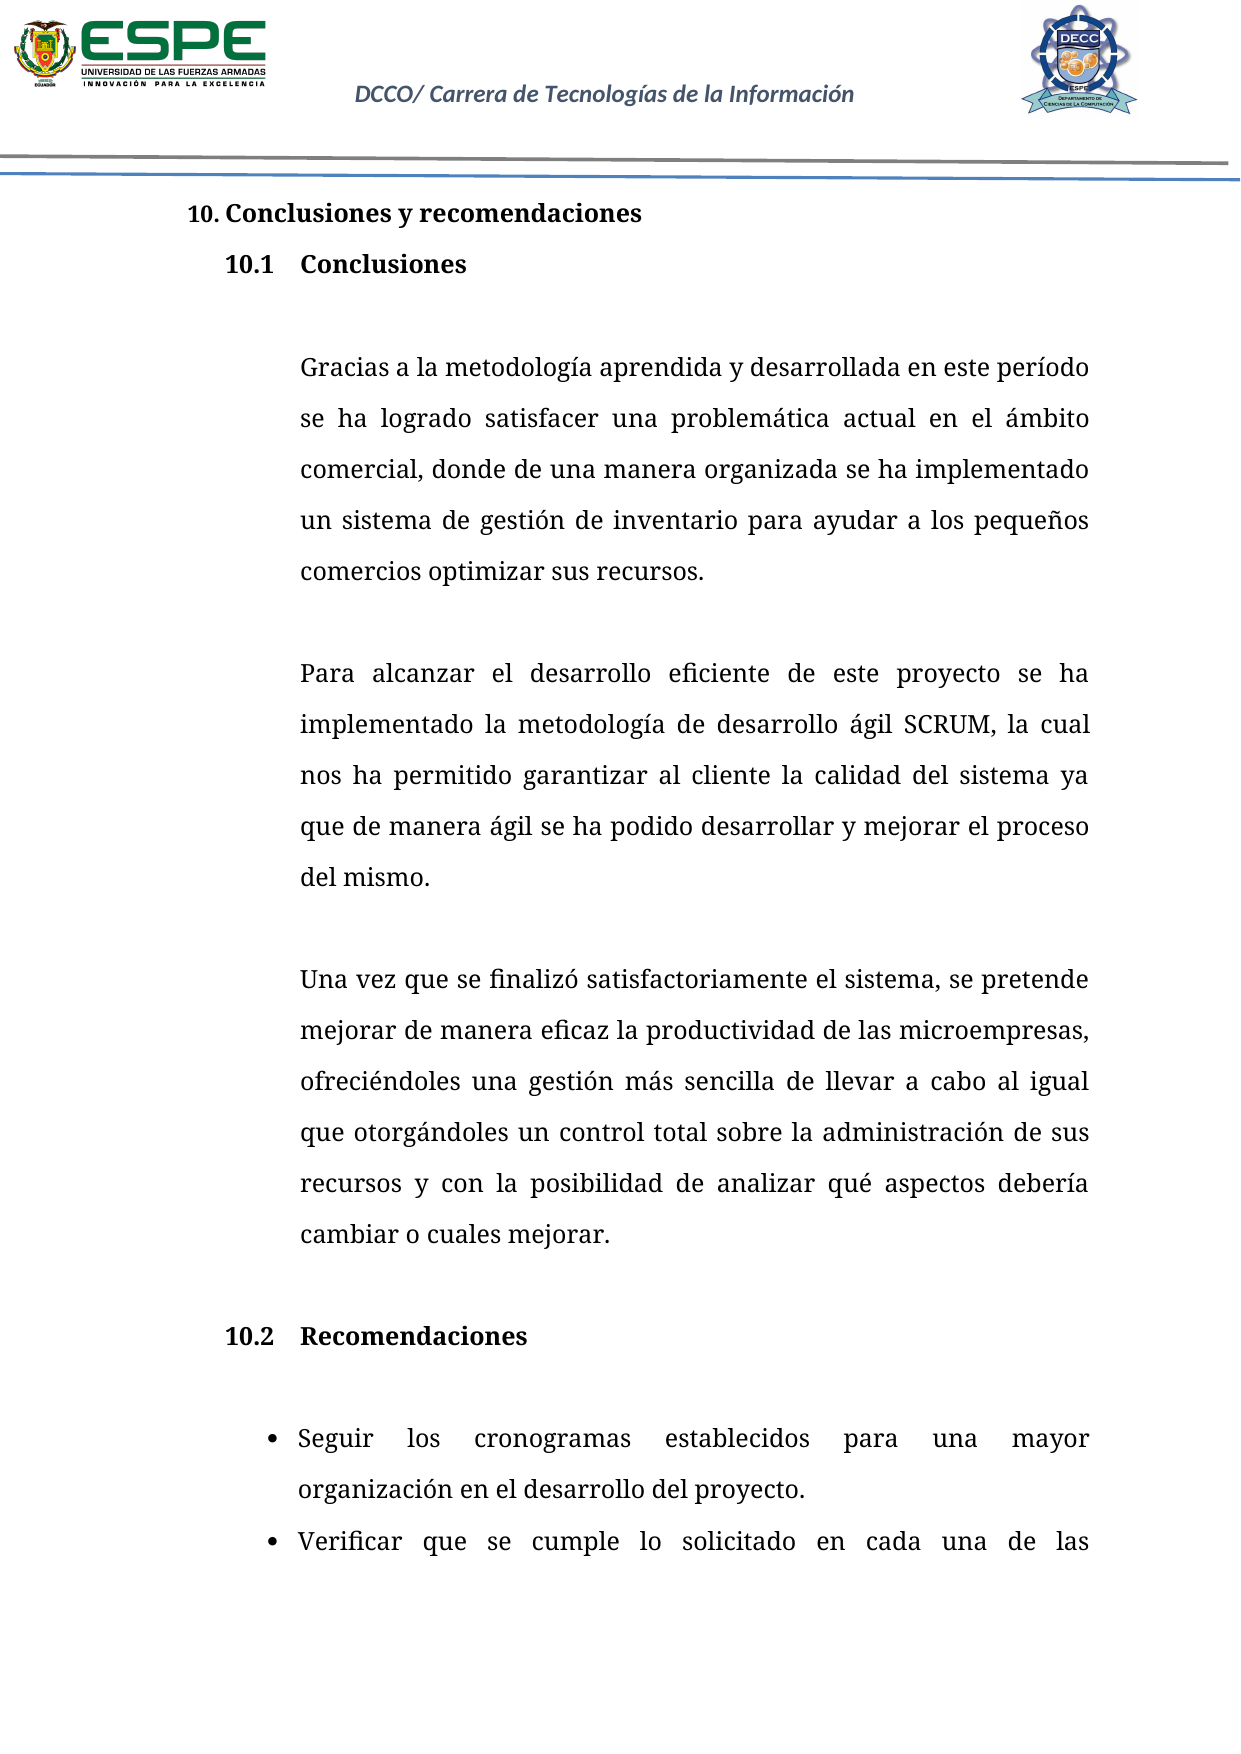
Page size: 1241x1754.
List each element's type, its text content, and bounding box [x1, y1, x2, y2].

picture [12, 19, 269, 89]
picture [1020, 0, 1139, 119]
list Recomendaciones [225, 1319, 1090, 1353]
list Gracias a la metodología aprendida y desarrollada en este período se ha logrado satisfacer una problemática actual en el ámbito comercial, donde de una manera organizada se ha implementado un sistema de gestión de inventario para ayudar a los pequeños comercios optimizar sus recursos. [300, 349, 1090, 587]
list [268, 1523, 1090, 1557]
list Para alcanzar el desarrollo eficiente de este proyecto se ha implementado la metodología de desarrollo ágil SCRUM, la cual nos ha permitido garantizar al cliente la calidad del sistema ya que de manera ágil se ha podido desarrollar y mejorar el proceso del mismo. [300, 656, 1090, 894]
list Conclusiones y recomendaciones [187, 196, 1090, 230]
list Conclusiones [225, 247, 1090, 281]
list Seguir los cronogramas establecidos para una mayor organización en el desarrollo del proyecto. [268, 1421, 1090, 1506]
list Una vez que se finalizó satisfactoriamente el sistema, se pretende mejorar de manera eficaz la productividad de las microempresas, ofreciéndoles una gestión más sencilla de llevar a cabo al igual que otorgándoles un control total sobre la administración de sus recursos y con la posibilidad de analizar qué aspectos debería cambiar o cuales mejorar. [300, 962, 1090, 1251]
